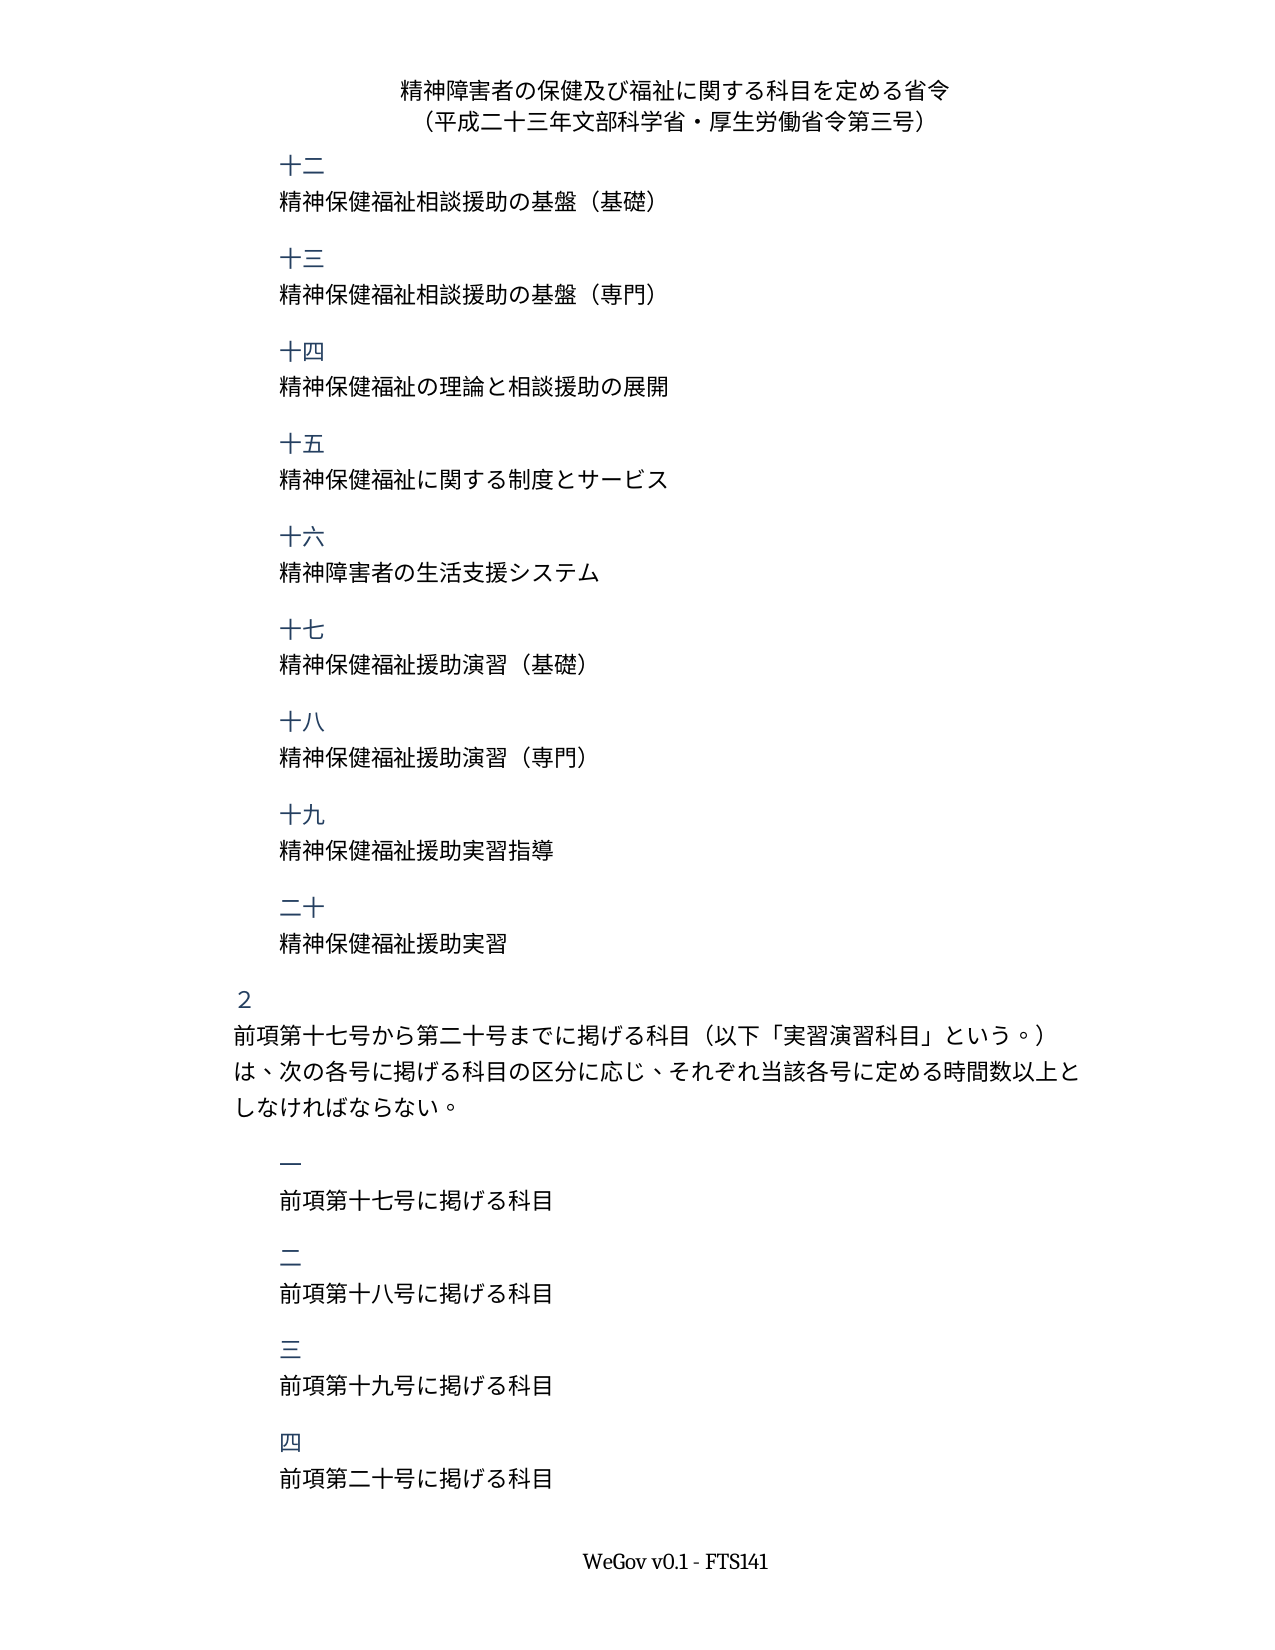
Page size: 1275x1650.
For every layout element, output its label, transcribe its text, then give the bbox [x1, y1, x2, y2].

text 精神保健福祉援助演習（基礎） [279, 649, 1087, 681]
text 精神保健福祉援助演習（専門） [279, 742, 1087, 773]
text 精神保健福祉の理論と相談援助の展開 [279, 371, 1087, 403]
subtitle 三 [279, 1334, 1087, 1366]
subtitle 十七 [279, 613, 1087, 645]
text 精神障害者の生活支援システム [279, 557, 1087, 588]
subtitle 四 [279, 1427, 1087, 1458]
text 精神保健福祉援助実習 [279, 928, 1087, 959]
subtitle 十五 [279, 428, 1087, 459]
text 前項第十九号に掲げる科目 [279, 1370, 1087, 1402]
text 精神保健福祉援助実習指導 [279, 835, 1087, 866]
subtitle 一 [279, 1149, 1087, 1180]
subtitle ２ [233, 984, 1087, 1016]
text 前項第十八号に掲げる科目 [279, 1278, 1087, 1309]
text 前項第十七号から第二十号までに掲げる科目（以下「実習演習科目」という。）は、次の各号に掲げる科目の区分に応じ、それぞれ当該各号に定める時間数以上としなければならない。 [233, 1020, 1087, 1123]
text 精神保健福祉に関する制度とサービス [279, 464, 1087, 495]
subtitle 十二 [279, 150, 1087, 181]
text 精神保健福祉相談援助の基盤（基礎） [279, 186, 1087, 217]
text 前項第十七号に掲げる科目 [279, 1185, 1087, 1216]
subtitle 二 [279, 1242, 1087, 1273]
text 前項第二十号に掲げる科目 [279, 1463, 1087, 1494]
subtitle 十六 [279, 521, 1087, 552]
text 精神保健福祉相談援助の基盤（専門） [279, 279, 1087, 310]
subtitle 十四 [279, 335, 1087, 367]
subtitle 十八 [279, 706, 1087, 737]
subtitle 二十 [279, 892, 1087, 923]
subtitle 十三 [279, 243, 1087, 274]
subtitle 十九 [279, 799, 1087, 830]
